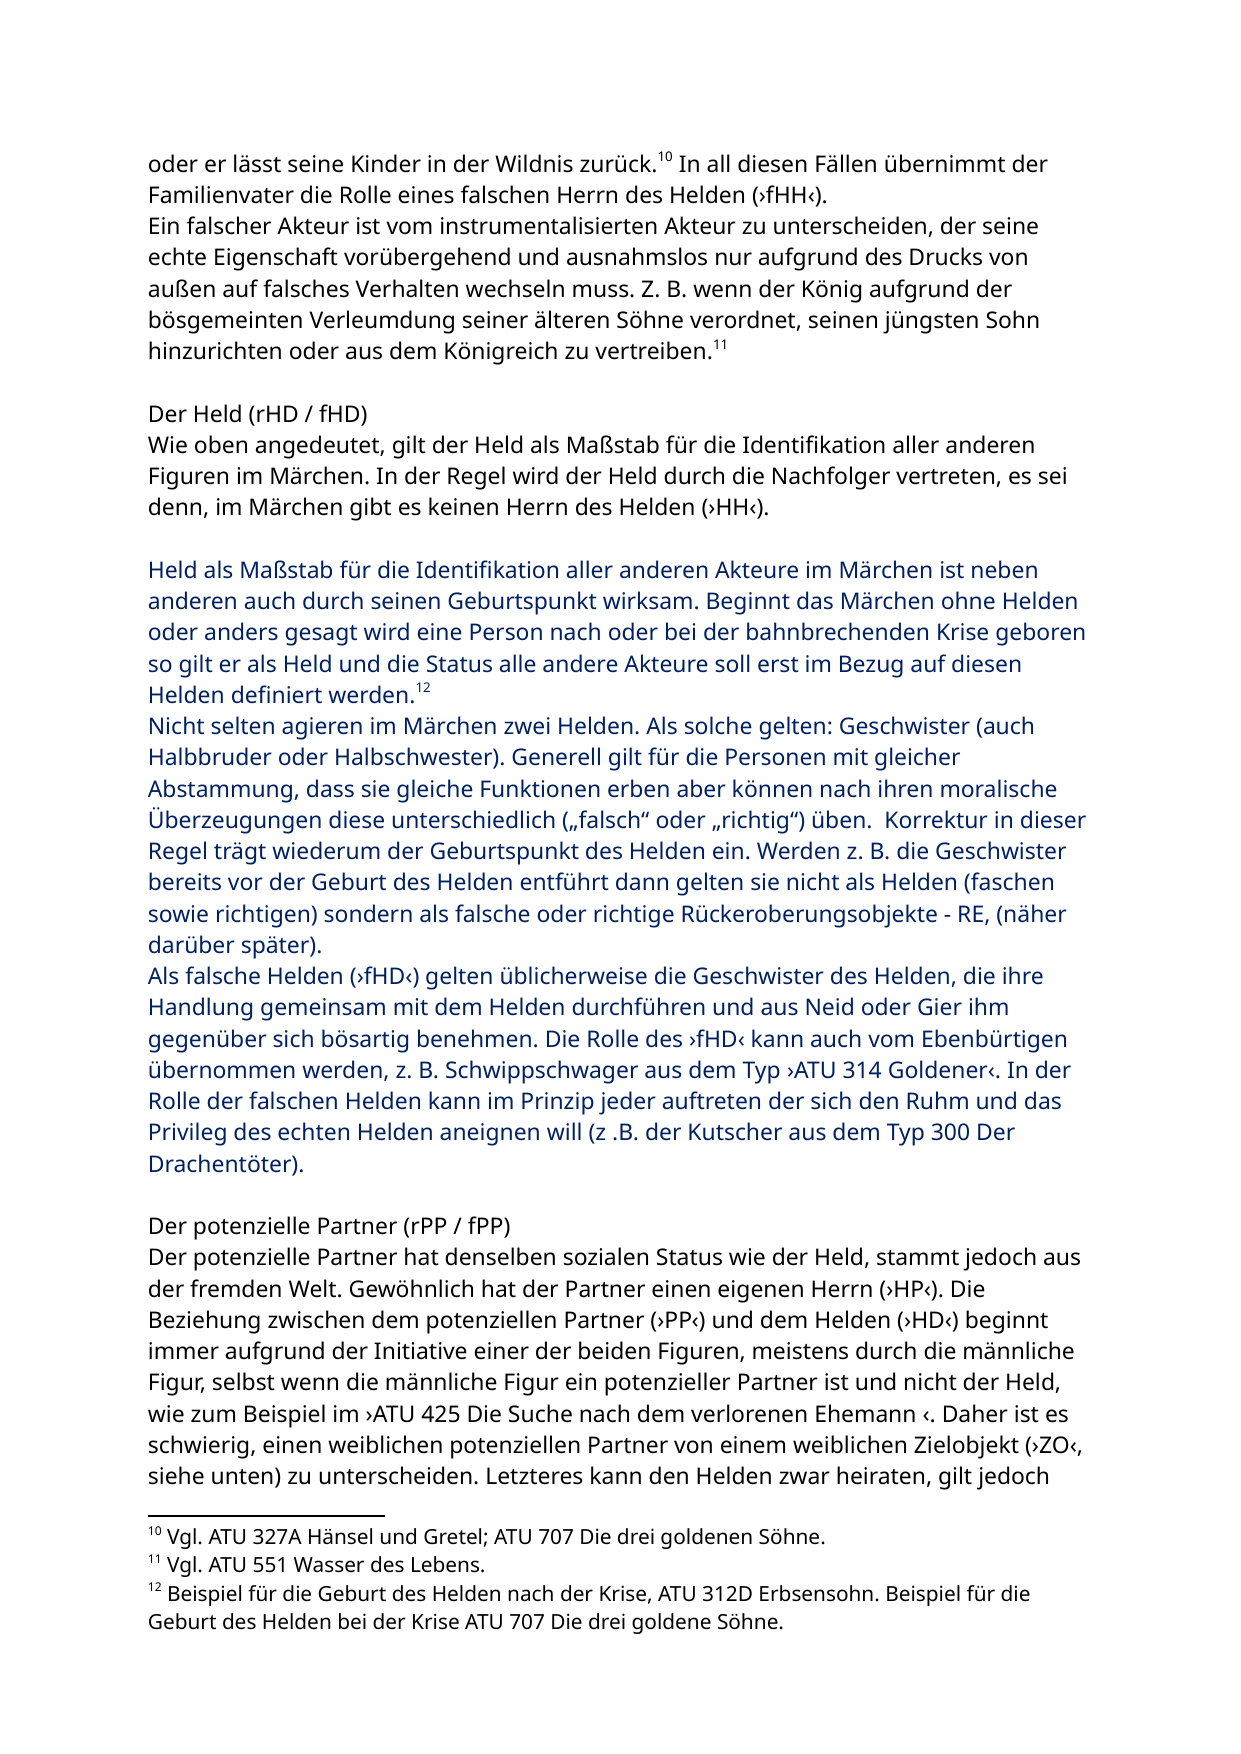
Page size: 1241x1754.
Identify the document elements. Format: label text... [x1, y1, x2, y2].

text Als falsche Helden (›fHD‹) gelten üblicherweise die Geschwister des Helden, die ihre Handlung gemeinsam mit dem Helden durchführen und aus Neid oder Gier ihm gegenüber sich bösartig benehmen. Die Rolle des ›fHD‹ kann auch vom Ebenbürtigen übernommen werden, z. B. Schwippschwager aus dem Typ ›ATU 314 Goldener‹. In der Rolle der falschen Helden kann im Prinzip jeder auftreten der sich den Ruhm und das Privileg des echten Helden aneignen will (z .B. der Kutscher aus dem Typ 300 Der Drachentöter). [148, 960, 1093, 1179]
text Wie oben angedeutet, gilt der Held als Maßstab für die Identifikation aller anderen Figuren im Märchen. In der Regel wird der Held durch die Nachfolger vertreten, es sei denn, im Märchen gibt es keinen Herrn des Helden (›HH‹). [148, 429, 1093, 523]
text Der Held (rHD / fHD) [148, 398, 1093, 429]
text Ein falscher Akteur ist vom instrumentalisierten Akteur zu unterscheiden, der seine echte Eigenschaft vorübergehend und ausnahmslos nur aufgrund des Drucks von außen auf falsches Verhalten wechseln muss. Z. B. wenn der König aufgrund der bösgemeinten Verleumdung seiner älteren Söhne verordnet, seinen jüngsten Sohn hinzurichten oder aus dem Königreich zu vertreiben. [148, 210, 1093, 366]
text Nicht selten agieren im Märchen zwei Helden. Als solche gelten: Geschwister (auch Halbbruder oder Halbschwester). Generell gilt für die Personen mit gleicher Abstammung, dass sie gleiche Funktionen erben aber können nach ihren moralische Überzeugungen diese unterschiedlich („falsch“ oder „richtig“) üben. Korrektur in dieser Regel trägt wiederum der Geburtspunkt des Helden ein. Werden z. B. die Geschwister bereits vor der Geburt des Helden entführt dann gelten sie nicht als Helden (faschen sowie richtigen) sondern als falsche oder richtige Rückeroberungsobjekte - RE, (näher darüber später). [148, 710, 1093, 960]
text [148, 148, 1093, 210]
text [148, 1241, 1093, 1491]
text Held als Maßstab für die Identifikation aller anderen Akteure im Märchen ist neben anderen auch durch seinen Geburtspunkt wirksam. Beginnt das Märchen ohne Helden oder anders gesagt wird eine Person nach oder bei der bahnbrechenden Krise geboren so gilt er als Held und die Status alle andere Akteure soll erst im Bezug auf diesen Helden definiert werden. [148, 554, 1093, 710]
text Der potenzielle Partner (rPP / fPP) [148, 1210, 1093, 1241]
